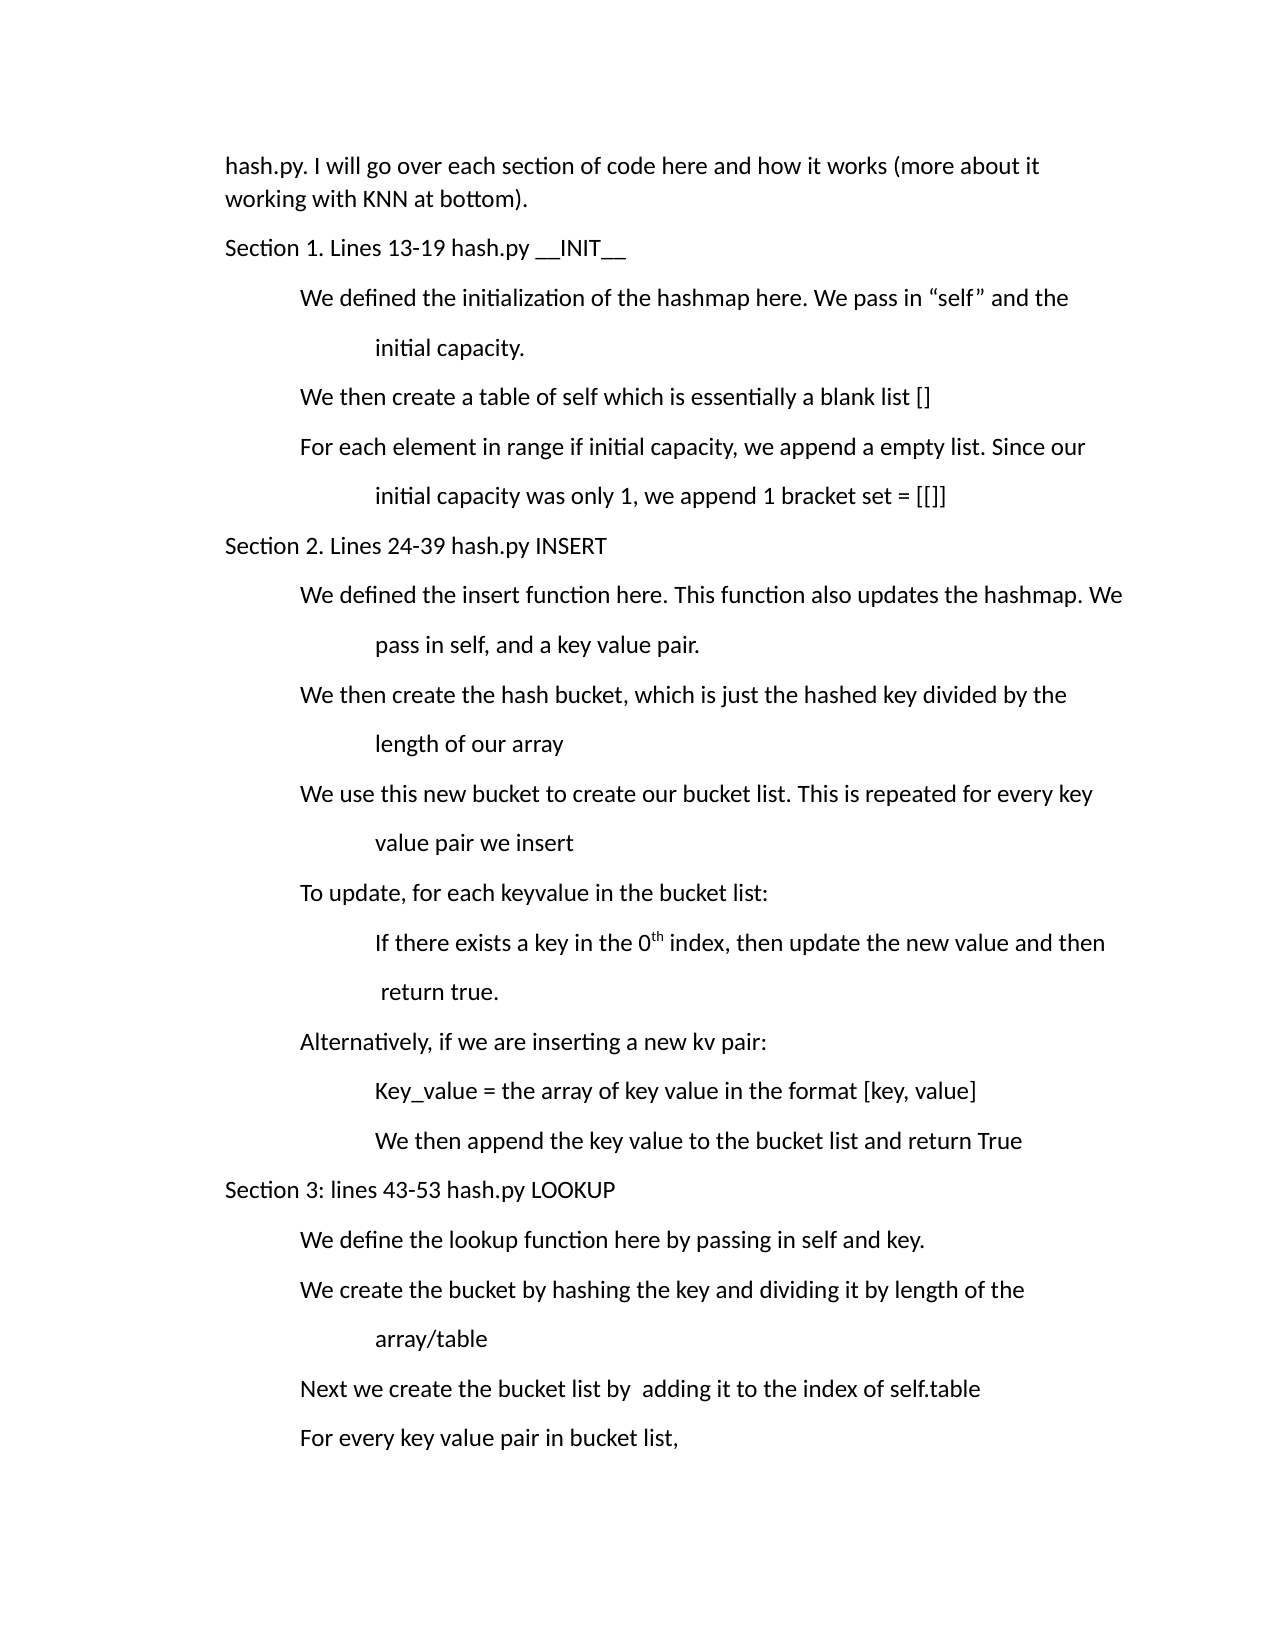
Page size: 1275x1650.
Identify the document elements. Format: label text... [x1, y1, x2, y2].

text We define the lookup function here by passing in self and key. [150, 1224, 1125, 1255]
text For each element in range if initial capacity, we append a empty list. Since our [225, 431, 1125, 461]
text value pair we insert [300, 827, 1125, 858]
text array/table [300, 1323, 1125, 1354]
text We use this new bucket to create our bucket list. This is repeated for every key [150, 778, 1125, 808]
text Alternatively, if we are inserting a new kv pair: [150, 1026, 1125, 1056]
text We then create the hash bucket, which is just the hashed key divided by the [150, 679, 1125, 709]
text For every key value pair in bucket list, [150, 1422, 1125, 1453]
text Section 3: lines 43-53 hash.py LOOKUP [150, 1174, 1125, 1205]
text pass in self, and a key value pair. [300, 629, 1125, 660]
text Section 2. Lines 24-39 hash.py INSERT [150, 530, 1125, 561]
text Key_value = the array of key value in the format [key, value] [150, 1075, 1125, 1106]
text To update, for each keyvalue in the bucket list: [150, 877, 1125, 908]
text initial capacity was only 1, we append 1 bracket set = [[]] [300, 480, 1125, 511]
text length of our array [300, 728, 1125, 759]
text We defined the initialization of the hashmap here. We pass in “self” and the [150, 282, 1125, 313]
text Section 1. Lines 13-19 hash.py __INIT__ [150, 232, 1125, 263]
text We create the bucket by hashing the key and dividing it by length of the [150, 1274, 1125, 1304]
text return true. [300, 976, 1125, 1007]
text If there exists a key in the 0th index, then update the new value and then [150, 927, 1125, 957]
text We defined the insert function here. This function also updates the hashmap. We [150, 579, 1125, 610]
text We then create a table of self which is essentially a blank list [] [150, 381, 1125, 412]
text initial capacity. [300, 332, 1125, 362]
text Next we create the bucket list by adding it to the index of self.table [150, 1373, 1125, 1403]
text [225, 150, 1125, 213]
text We then append the key value to the bucket list and return True [150, 1125, 1125, 1156]
